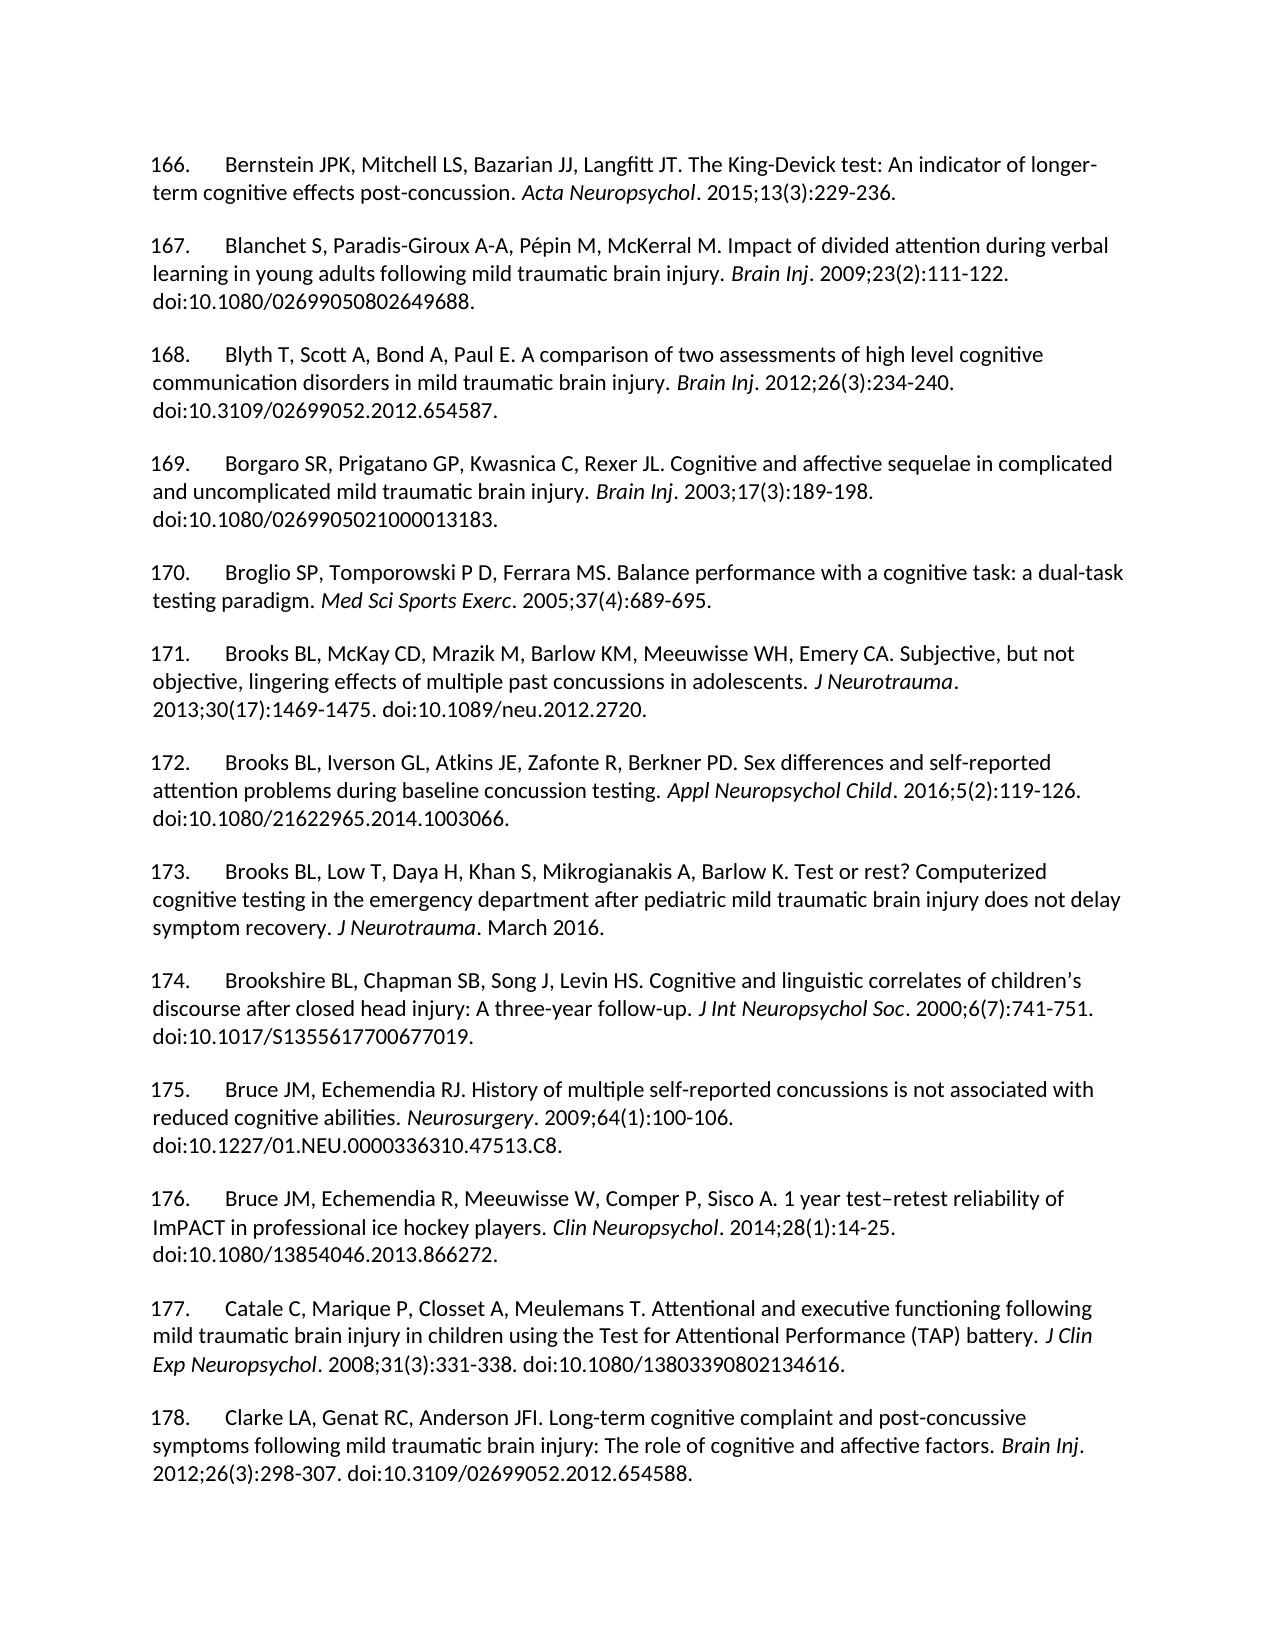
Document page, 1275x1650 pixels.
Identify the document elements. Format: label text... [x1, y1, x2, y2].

text 176. Bruce JM, Echemendia R, Meeuwisse W, Comper P, Sisco A. 1 year test–retest reliability of ImPACT in professional ice hockey players. Clin Neuropsychol. 2014;28(1):14-25. doi:10.1080/13854046.2013.866272. [150, 1184, 1125, 1269]
text 173. Brooks BL, Low T, Daya H, Khan S, Mikrogianakis A, Barlow K. Test or rest? Computerized cognitive testing in the emergency department after pediatric mild traumatic brain injury does not delay symptom recovery. J Neurotrauma. March 2016. [150, 857, 1125, 941]
text 172. Brooks BL, Iverson GL, Atkins JE, Zafonte R, Berkner PD. Sex differences and self-reported attention problems during baseline concussion testing. Appl Neuropsychol Child. 2016;5(2):119-126. doi:10.1080/21622965.2014.1003066. [150, 748, 1125, 832]
text 177. Catale C, Marique P, Closset A, Meulemans T. Attentional and executive functioning following mild traumatic brain injury in children using the Test for Attentional Performance (TAP) battery. J Clin Exp Neuropsychol. 2008;31(3):331-338. doi:10.1080/13803390802134616. [150, 1294, 1125, 1378]
text 174. Brookshire BL, Chapman SB, Song J, Levin HS. Cognitive and linguistic correlates of children’s discourse after closed head injury: A three-year follow-up. J Int Neuropsychol Soc. 2000;6(7):741-751. doi:10.1017/S1355617700677019. [150, 966, 1125, 1051]
text 168. Blyth T, Scott A, Bond A, Paul E. A comparison of two assessments of high level cognitive communication disorders in mild traumatic brain injury. Brain Inj. 2012;26(3):234-240. doi:10.3109/02699052.2012.654587. [150, 340, 1125, 424]
text 166. Bernstein JPK, Mitchell LS, Bazarian JJ, Langfitt JT. The King-Devick test: An indicator of longer-term cognitive effects post-concussion. Acta Neuropsychol. 2015;13(3):229-236. [150, 150, 1125, 206]
text 178. Clarke LA, Genat RC, Anderson JFI. Long-term cognitive complaint and post-concussive symptoms following mild traumatic brain injury: The role of cognitive and affective factors. Brain Inj. 2012;26(3):298-307. doi:10.3109/02699052.2012.654588. [150, 1403, 1125, 1487]
text 169. Borgaro SR, Prigatano GP, Kwasnica C, Rexer JL. Cognitive and affective sequelae in complicated and uncomplicated mild traumatic brain injury. Brain Inj. 2003;17(3):189-198. doi:10.1080/0269905021000013183. [150, 449, 1125, 533]
text 170. Broglio SP, Tomporowski P D, Ferrara MS. Balance performance with a cognitive task: a dual-task testing paradigm. Med Sci Sports Exerc. 2005;37(4):689-695. [150, 558, 1125, 614]
text 171. Brooks BL, McKay CD, Mrazik M, Barlow KM, Meeuwisse WH, Emery CA. Subjective, but not objective, lingering effects of multiple past concussions in adolescents. J Neurotrauma. 2013;30(17):1469-1475. doi:10.1089/neu.2012.2720. [150, 639, 1125, 723]
text 167. Blanchet S, Paradis-Giroux A-A, Pépin M, McKerral M. Impact of divided attention during verbal learning in young adults following mild traumatic brain injury. Brain Inj. 2009;23(2):111-122. doi:10.1080/02699050802649688. [150, 231, 1125, 315]
text 175. Bruce JM, Echemendia RJ. History of multiple self-reported concussions is not associated with reduced cognitive abilities. Neurosurgery. 2009;64(1):100-106. doi:10.1227/01.NEU.0000336310.47513.C8. [150, 1076, 1125, 1159]
